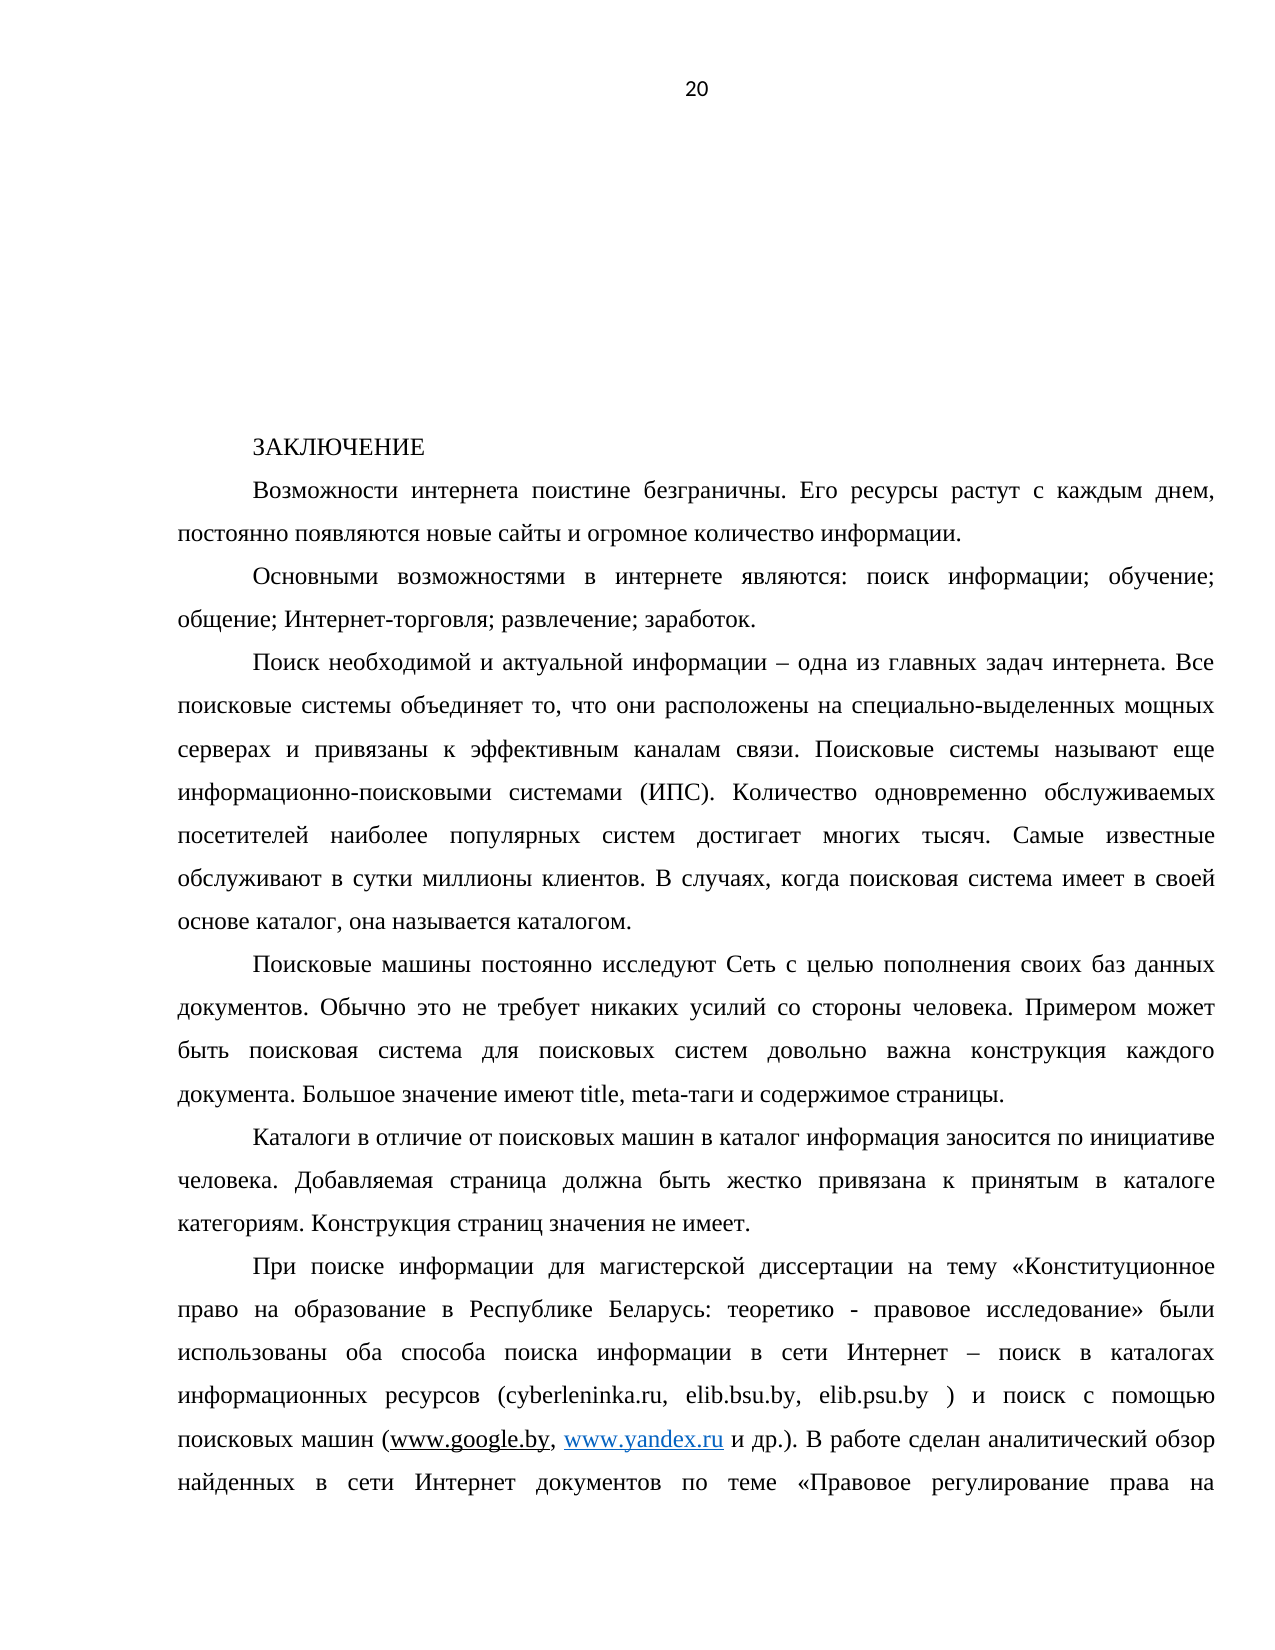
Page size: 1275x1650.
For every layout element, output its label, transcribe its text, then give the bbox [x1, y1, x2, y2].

text ЗАКЛЮЧЕНИЕ [177, 432, 1216, 461]
text Возможности интернета поистине безграничны. Его ресурсы растут с каждым днем, постоянно появляются новые сайты и огромное количество информации. [177, 475, 1216, 547]
text Основными возможностями в интернете являются: поиск информации; обучение; общение; Интернет-торговля; развлечение; заработок. [177, 561, 1216, 633]
text Каталоги в отличие от поисковых машин в каталог информация заносится по инициативе человека. Добавляемая страница должна быть жестко привязана к принятым в каталоге категориям. Конструкция страниц значения не имеет. [177, 1122, 1216, 1237]
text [177, 1251, 1216, 1496]
text Поиск необходимой и актуальной информации – одна из главных задач интернета. Все поисковые системы объединяет то, что они расположены на специально-выделенных мощных серверах и привязаны к эффективным каналам связи. Поисковые системы называют еще информационно-поисковыми системами (ИПС). Количество одновременно обслуживаемых посетителей наиболее популярных систем достигает многих тысяч. Самые известные обслуживают в сутки миллионы клиентов. В случаях, когда поисковая система имеет в своей основе каталог, она называется каталогом. [177, 647, 1216, 935]
text Поисковые машины постоянно исследуют Сеть с целью пополнения своих баз данных документов. Обычно это не требует никаких усилий со стороны человека. Примером может быть поисковая система для поисковых систем довольно важна конструкция каждого документа. Большое значение имеют title, meta-таги и содержимое страницы. [177, 949, 1216, 1107]
